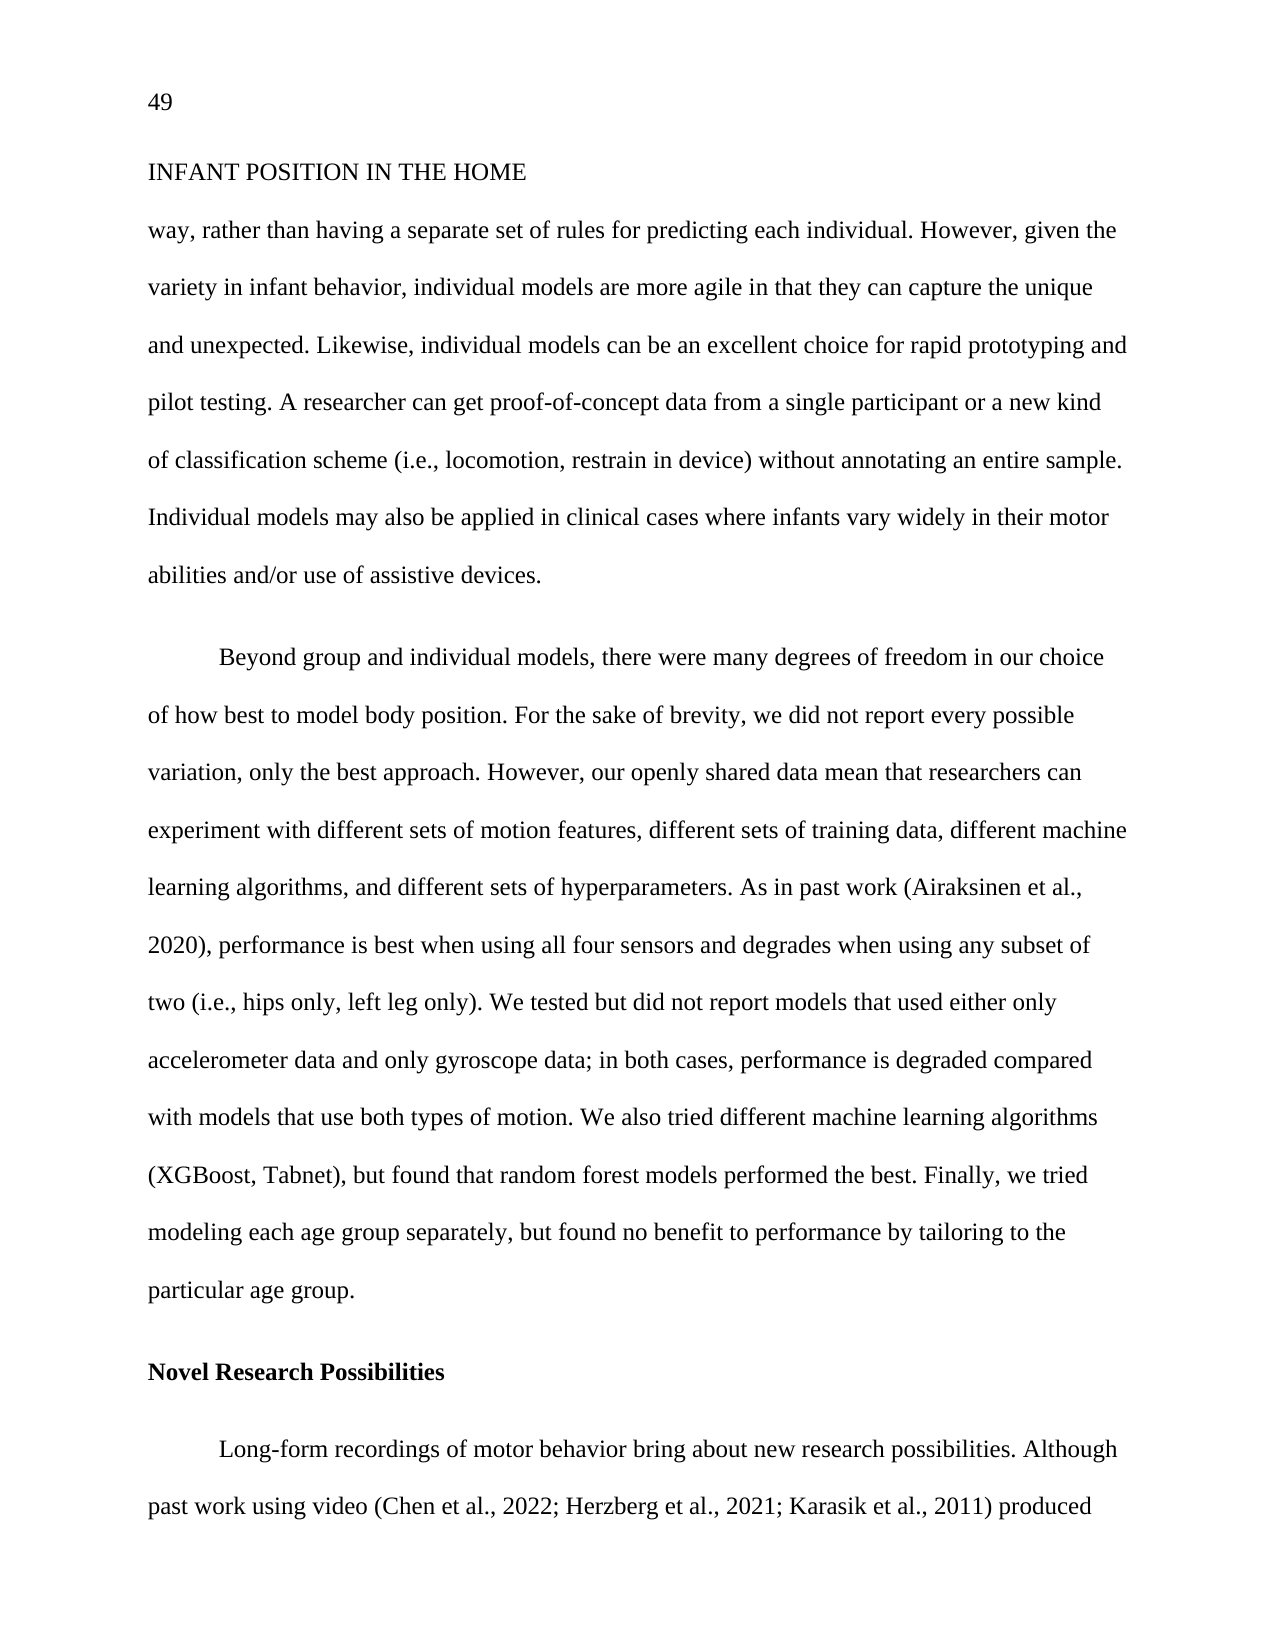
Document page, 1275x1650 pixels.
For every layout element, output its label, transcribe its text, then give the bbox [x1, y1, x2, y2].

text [148, 1434, 1127, 1520]
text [148, 215, 1127, 589]
subtitle Novel Research Possibilities [148, 1357, 1127, 1386]
text Beyond group and individual models, there were many degrees of freedom in our choice of how best to model body position. For the sake of brevity, we did not report every possible variation, only the best approach. However, our openly shared data mean that researchers can experiment with different sets of motion features, different sets of training data, different machine learning algorithms, and different sets of hyperparameters. As in past work (Airaksinen et al., 2020), performance is best when using all four sensors and degrades when using any subset of two (i.e., hips only, left leg only). We tested but did not report models that used either only accelerometer data and only gyroscope data; in both cases, performance is degraded compared with models that use both types of motion. We also tried different machine learning algorithms (XGBoost, Tabnet), but found that random forest models performed the best. Finally, we tried modeling each age group separately, but found no benefit to performance by tailoring to the particular age group. [148, 642, 1127, 1304]
